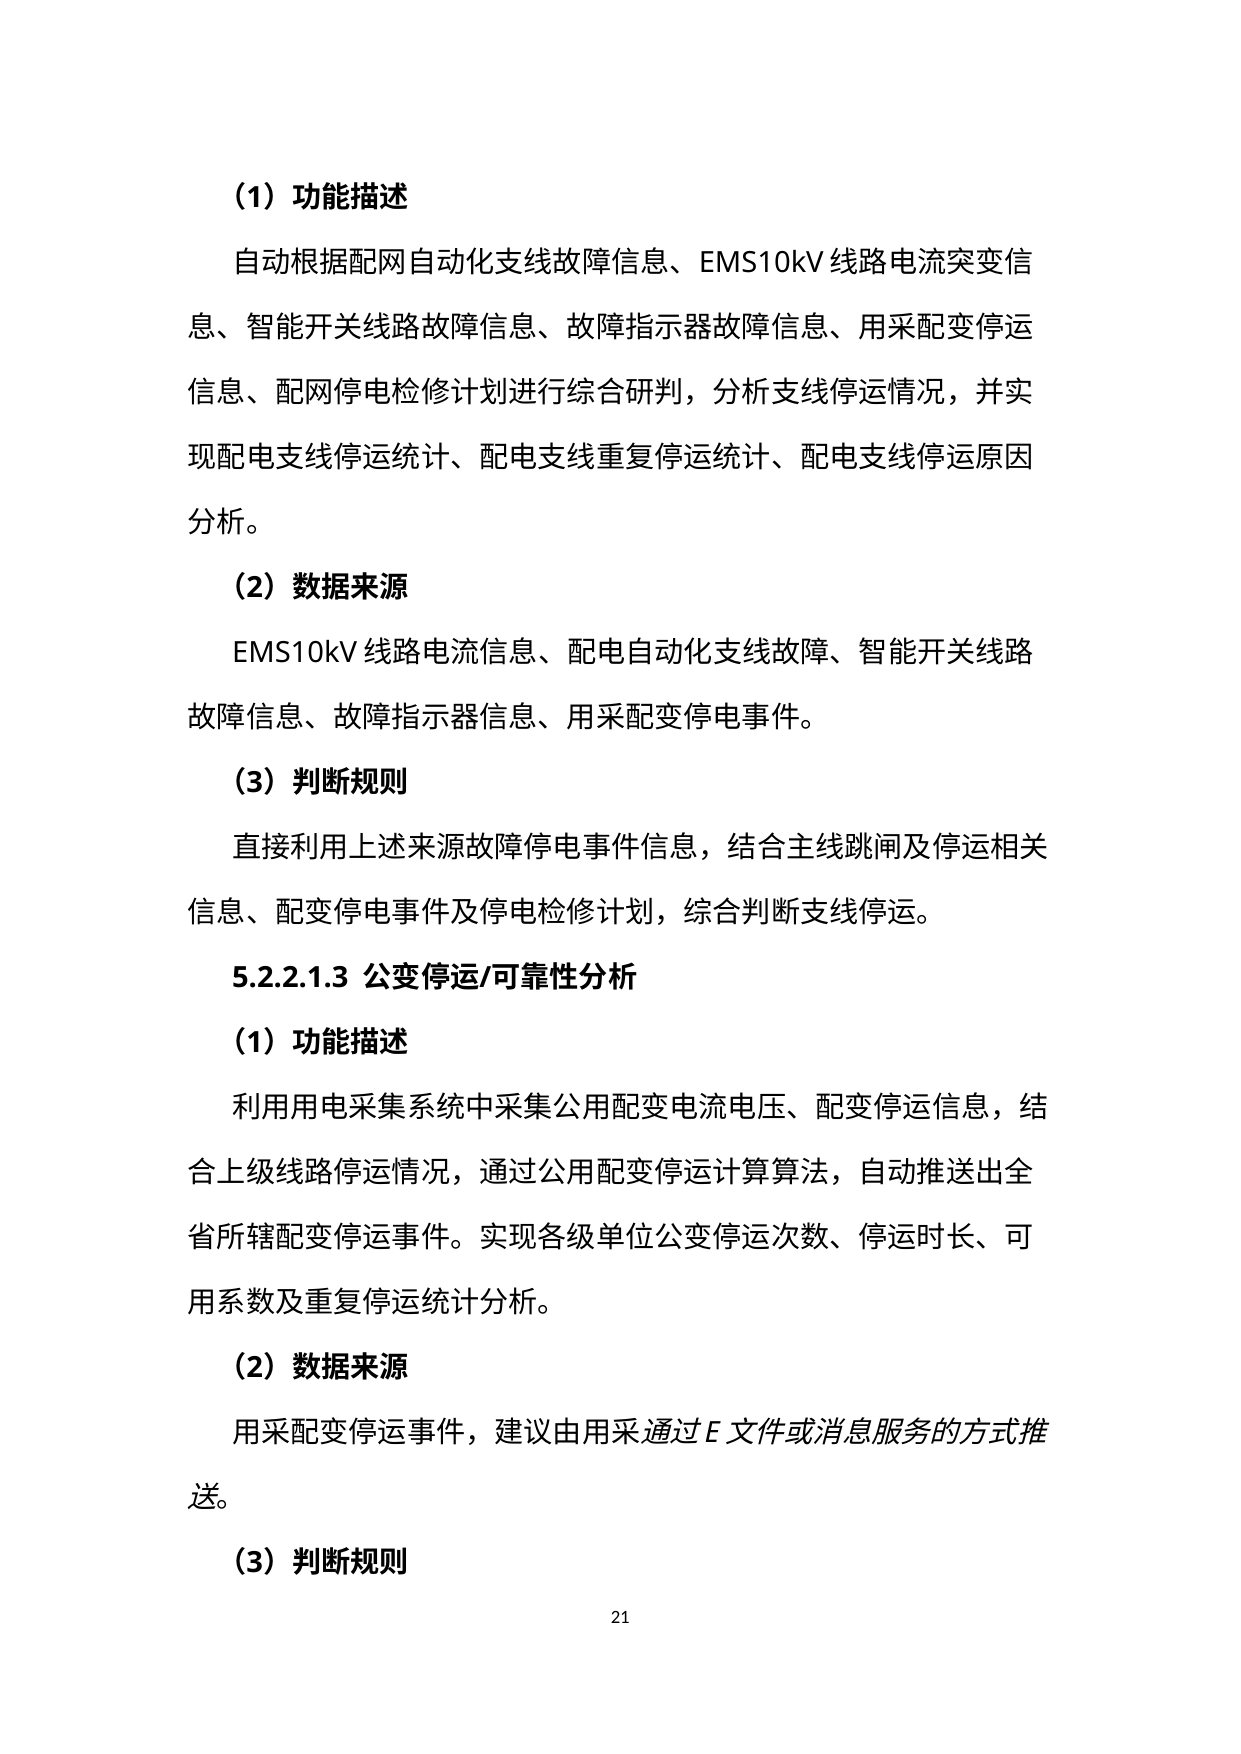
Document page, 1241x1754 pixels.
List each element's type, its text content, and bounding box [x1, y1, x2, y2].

list （3）判断规则 [217, 1527, 1053, 1592]
text 利用用电采集系统中采集公用配变电流电压、配变停运信息，结合上级线路停运情况，通过公用配变停运计算算法，自动推送出全省所辖配变停运事件。实现各级单位公变停运次数、停运时长、可用系数及重复停运统计分析。 [187, 1072, 1053, 1332]
list （3）判断规则 [217, 747, 1053, 812]
list （2）数据来源 [217, 1332, 1053, 1397]
text EMS10kV线路电流信息、配电自动化支线故障、智能开关线路故障信息、故障指示器信息、用采配变停电事件。 [187, 617, 1053, 747]
text 用采配变停运事件，建议由用采通过E文件或消息服务的方式推送。 [187, 1397, 1053, 1527]
list （1）功能描述 [217, 162, 1053, 227]
list （2）数据来源 [217, 552, 1053, 617]
text 直接利用上述来源故障停电事件信息，结合主线跳闸及停运相关信息、配变停电事件及停电检修计划，综合判断支线停运。 [187, 812, 1053, 942]
text 自动根据配网自动化支线故障信息、EMS10kV线路电流突变信息、智能开关线路故障信息、故障指示器故障信息、用采配变停运信息、配网停电检修计划进行综合研判，分析支线停运情况，并实现配电支线停运统计、配电支线重复停运统计、配电支线停运原因分析。 [187, 227, 1053, 552]
list （1）功能描述 [217, 1007, 1053, 1072]
list 公变停运/可靠性分析 [232, 942, 1053, 1007]
